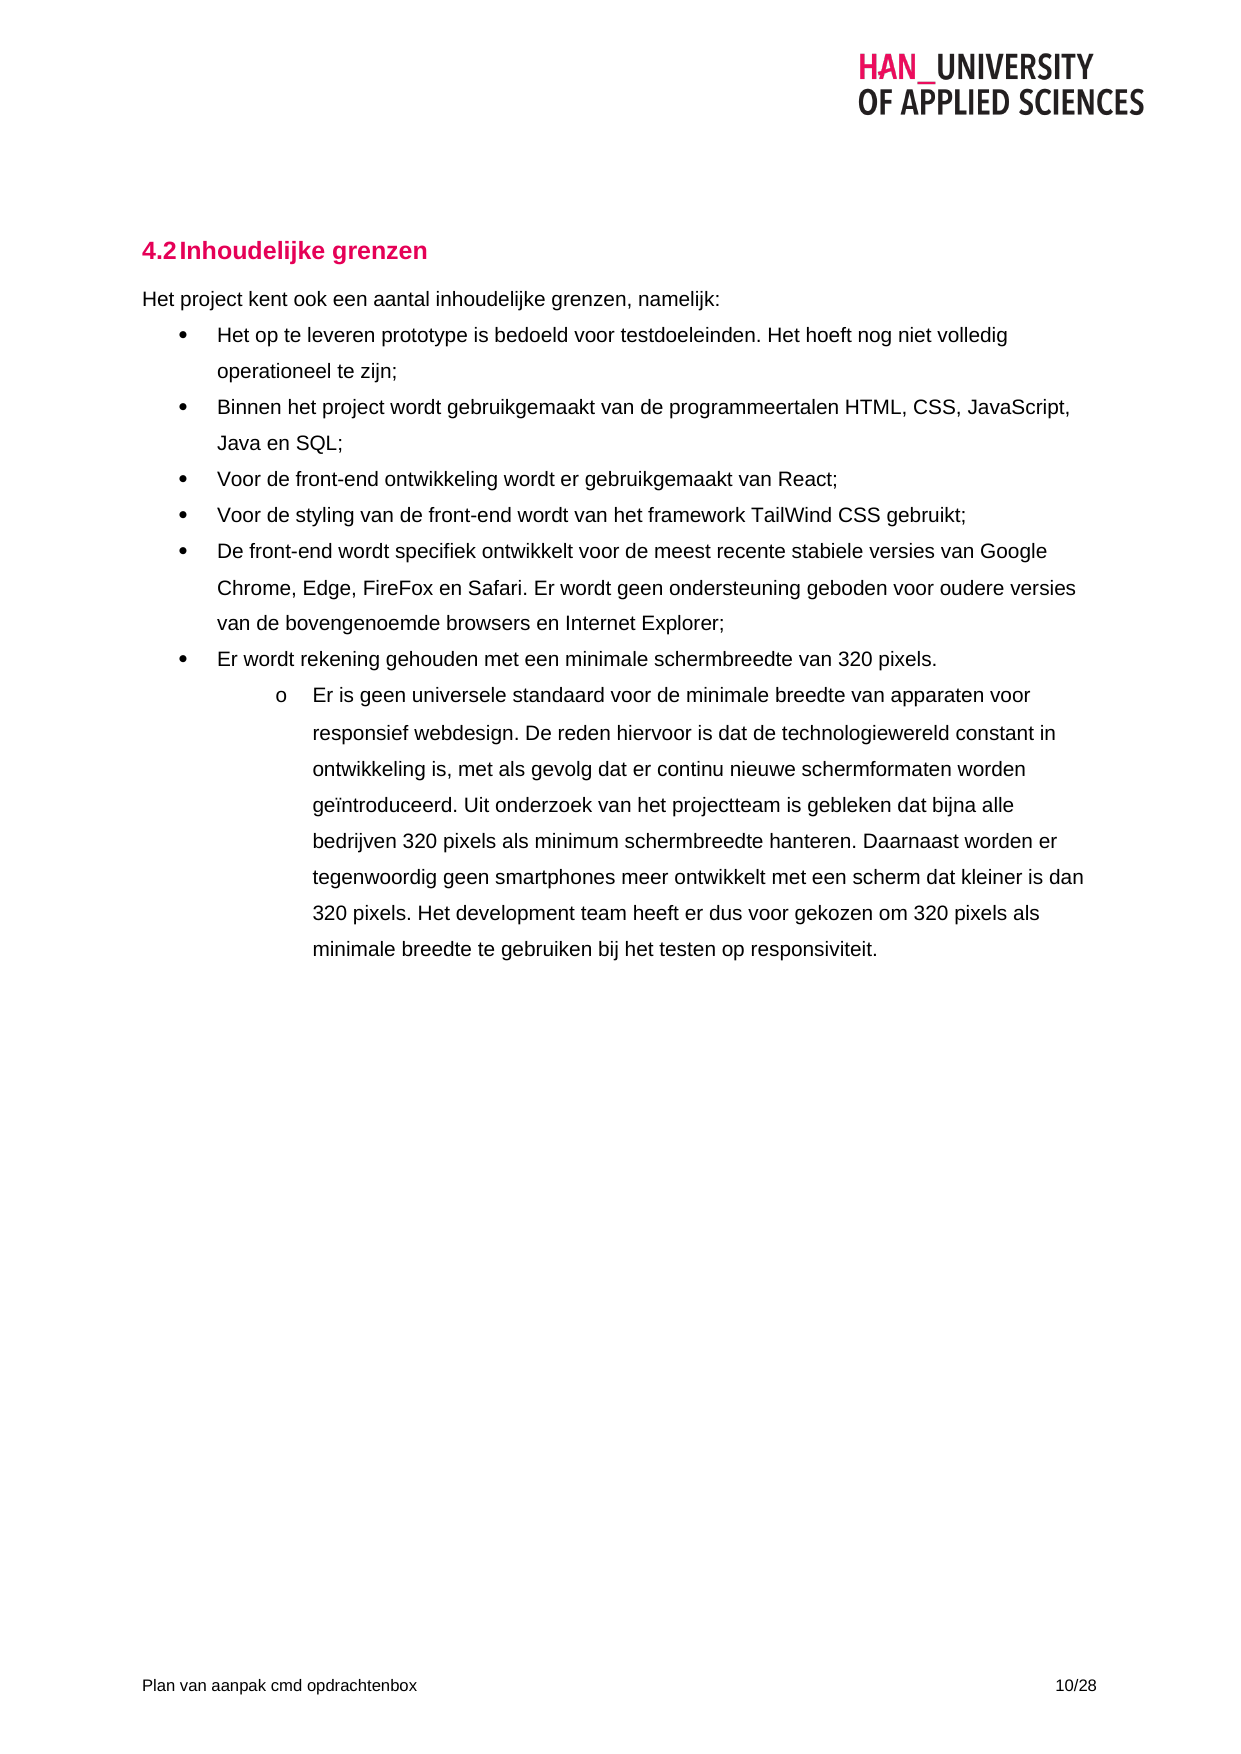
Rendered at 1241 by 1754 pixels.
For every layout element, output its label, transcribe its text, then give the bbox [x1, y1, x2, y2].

list Voor de styling van de front-end wordt van het framework TailWind CSS gebruikt; [179, 503, 1098, 527]
list De front-end wordt specifiek ontwikkelt voor de meest recente stabiele versies van Google Chrome, Edge, FireFox en Safari. Er wordt geen ondersteuning geboden voor oudere versies van de bovengenoemde browsers en Internet Explorer; [179, 539, 1098, 635]
list Binnen het project wordt gebruikgemaakt van de programmeertalen HTML, CSS, JavaScript, Java en SQL; [179, 395, 1098, 455]
text Het project kent ook een aantal inhoudelijke grenzen, namelijk: [142, 287, 1098, 311]
picture [805, 0, 1198, 169]
list Voor de front-end ontwikkeling wordt er gebruikgemaakt van React; [179, 467, 1098, 491]
list Het op te leveren prototype is bedoeld voor testdoeleinden. Het hoeft nog niet volledig operationeel te zijn; [179, 323, 1098, 383]
subtitle Inhoudelijke grenzen [142, 236, 1098, 265]
list Er wordt rekening gehouden met een minimale schermbreedte van 320 pixels. [179, 647, 1098, 671]
list Er is geen universele standaard voor de minimale breedte van apparaten voor responsief webdesign. De reden hiervoor is dat de technologiewereld constant in ontwikkeling is, met als gevolg dat er continu nieuwe schermformaten worden geïntroduceerd. Uit onderzoek van het projectteam is gebleken dat bijna alle bedrijven 320 pixels als minimum schermbreedte hanteren. Daarnaast worden er tegenwoordig geen smartphones meer ontwikkelt met een scherm dat kleiner is dan 320 pixels. Het development team heeft er dus voor gekozen om 320 pixels als minimale breedte te gebruiken bij het testen op responsiviteit. [275, 683, 1098, 961]
